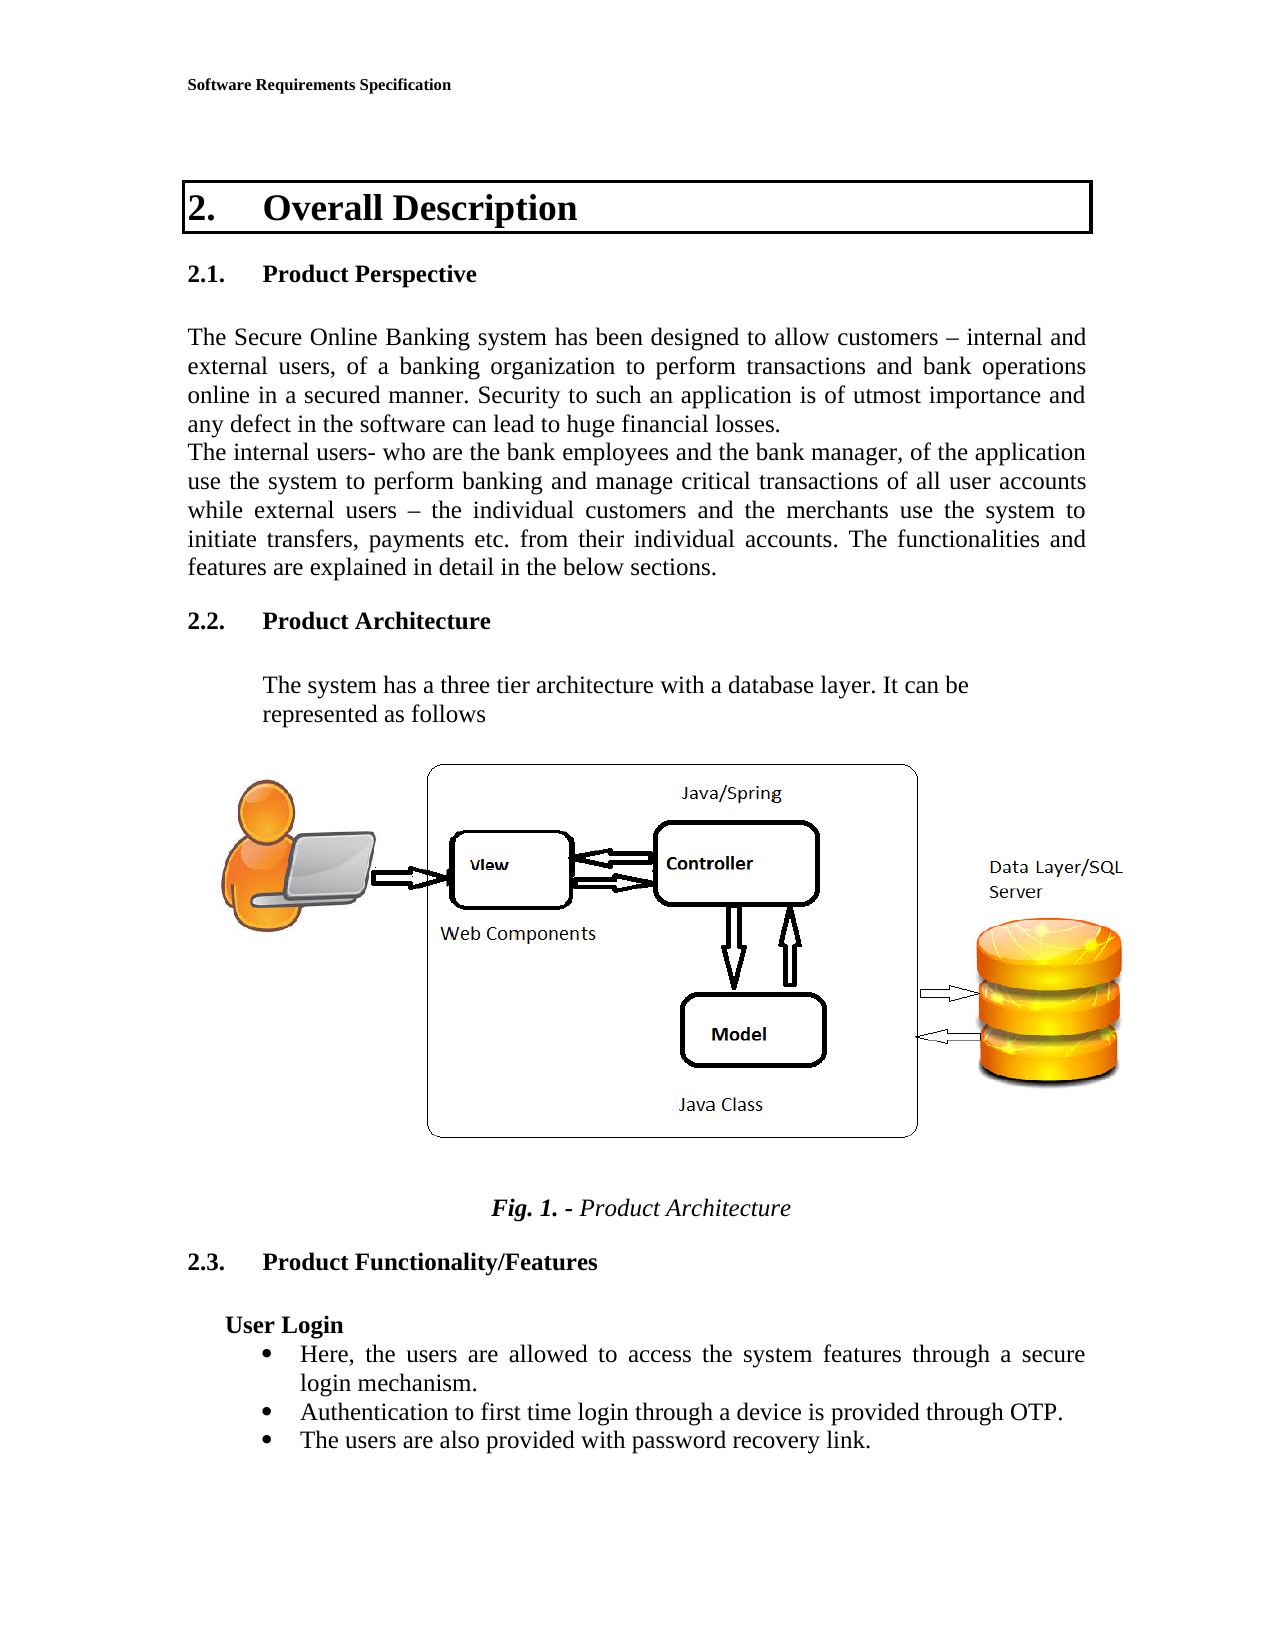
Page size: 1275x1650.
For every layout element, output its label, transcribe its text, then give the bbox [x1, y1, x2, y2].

subtitle Product Perspective [187, 259, 1087, 287]
list Here, the users are allowed to access the system features through a secure login mechanism. [262, 1339, 1087, 1397]
list Authentication to first time login through a device is provided through OTP. [262, 1397, 1087, 1426]
subtitle Product Architecture [187, 606, 1087, 635]
subtitle Overall Description [185, 183, 1089, 231]
text User Login [187, 1311, 1087, 1339]
text The Secure Online Banking system has been designed to allow customers – internal and external users, of a banking organization to perform transactions and bank operations online in a secured manner. Security to such an application is of utmost importance and any defect in the software can lead to huge financial losses. [187, 322, 1087, 437]
subtitle Product Functionality/Features [187, 1247, 1087, 1276]
list The users are also provided with password recovery link. [262, 1426, 1087, 1454]
text The system has a three tier architecture with a database layer. It can be represented as follows [262, 670, 1087, 727]
text The internal users- who are the bank employees and the bank manager, of the application use the system to perform banking and manage critical transactions of all user accounts while external users – the individual customers and the merchants use the system to initiate transfers, payments etc. from their individual accounts. The functionalities and features are explained in detail in the below sections. [187, 437, 1087, 581]
text Fig. 1. - Product Architecture [197, 1193, 1087, 1222]
picture [196, 756, 1158, 1193]
